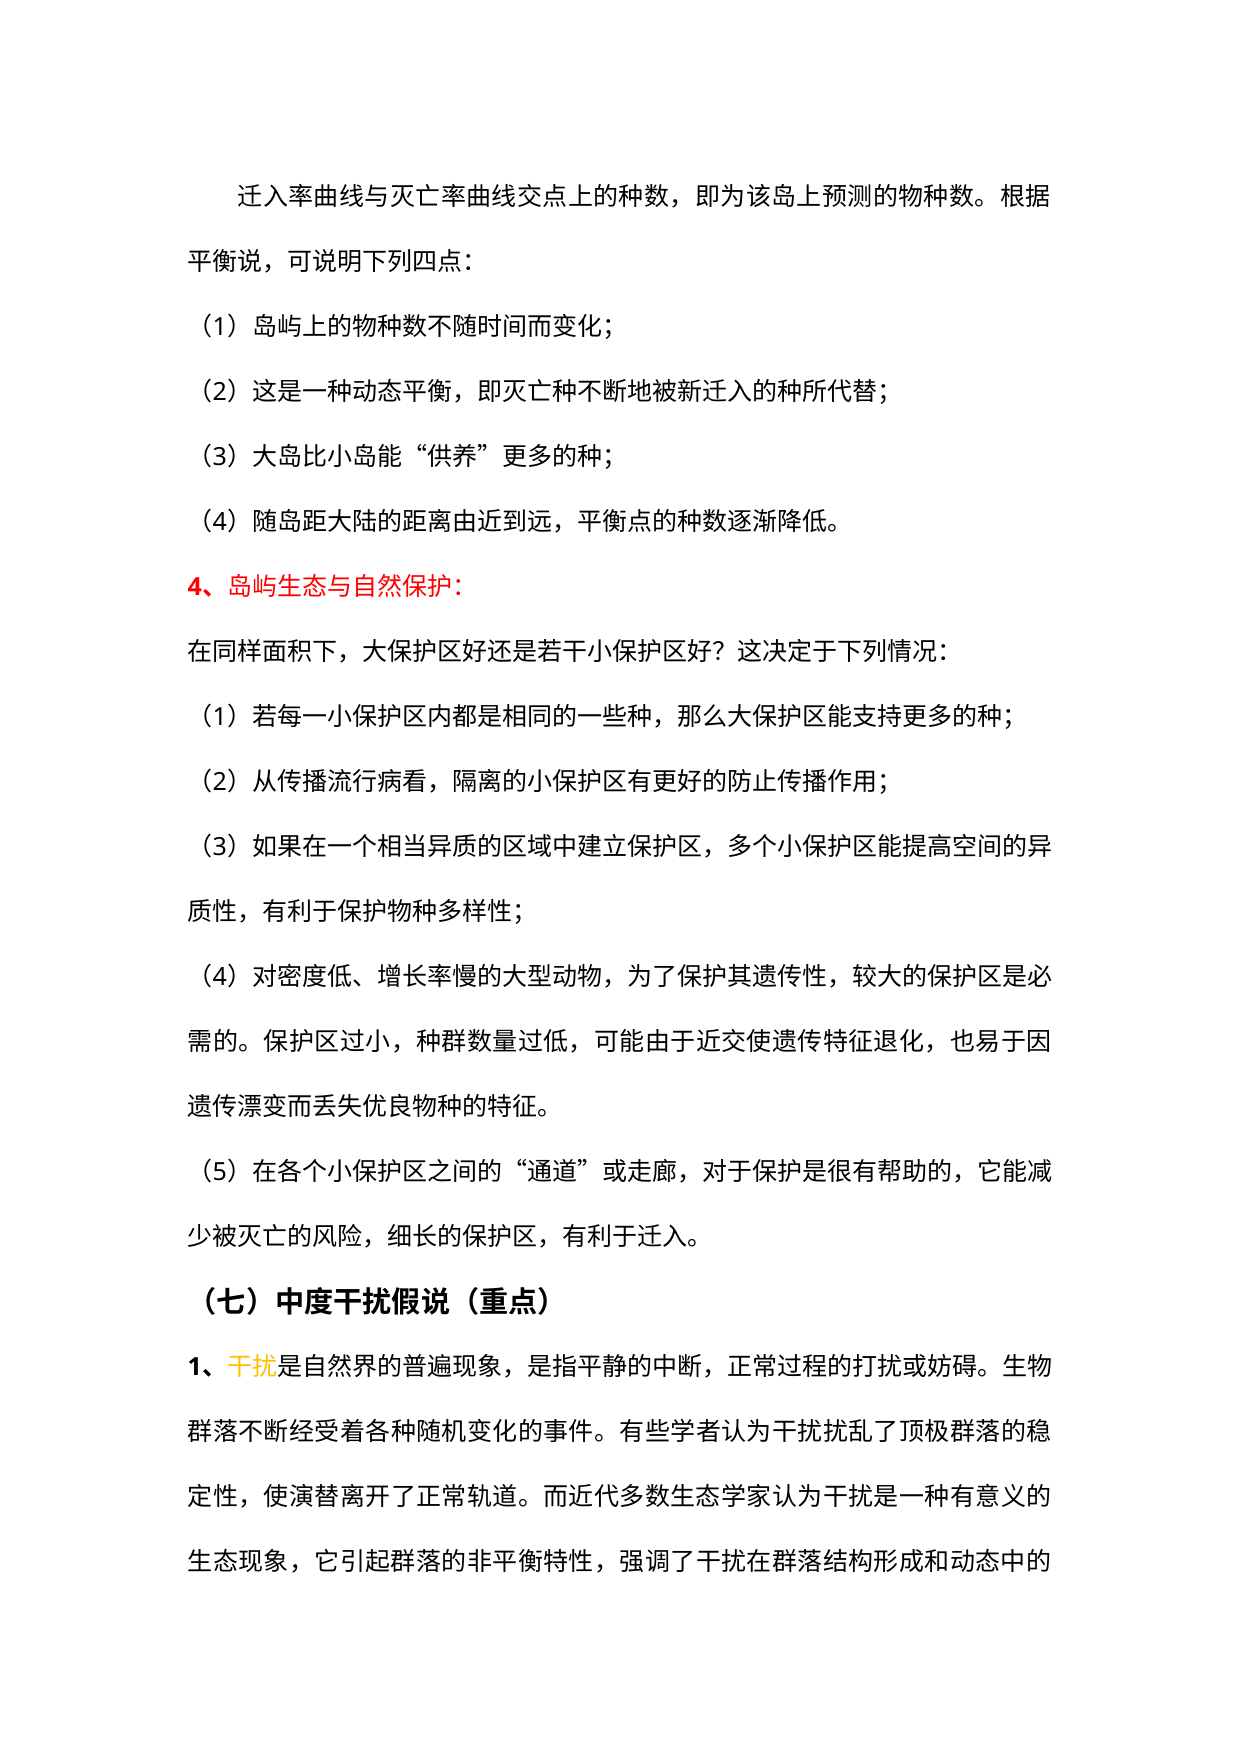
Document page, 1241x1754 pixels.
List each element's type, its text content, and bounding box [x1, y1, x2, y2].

text （1）若每一小保护区内都是相同的一些种，那么大保护区能支持更多的种； [187, 682, 1053, 747]
text （5）在各个小保护区之间的“通道”或走廊，对于保护是很有帮助的，它能减少被灭亡的风险，细长的保护区，有利于迁入。 [187, 1137, 1053, 1267]
text （2）这是一种动态平衡，即灭亡种不断地被新迁入的种所代替； [187, 357, 1053, 422]
text 在同样面积下，大保护区好还是若干小保护区好？这决定于下列情况： [187, 617, 1053, 682]
text （3）大岛比小岛能“供养”更多的种； [187, 422, 1053, 487]
text （3）如果在一个相当异质的区域中建立保护区，多个小保护区能提高空间的异质性，有利于保护物种多样性； [187, 812, 1053, 942]
text （4）随岛距大陆的距离由近到远，平衡点的种数逐渐降低。 [187, 487, 1053, 552]
text （4）对密度低、增长率慢的大型动物，为了保护其遗传性，较大的保护区是必需的。保护区过小，种群数量过低，可能由于近交使遗传特征退化，也易于因遗传漂变而丢失优良物种的特征。 [187, 942, 1053, 1137]
text （1）岛屿上的物种数不随时间而变化； [187, 292, 1053, 357]
text 迁入率曲线与灭亡率曲线交点上的种数，即为该岛上预测的物种数。根据平衡说，可说明下列四点： [187, 162, 1053, 292]
text 4、岛屿生态与自然保护： [187, 552, 1053, 617]
text （2）从传播流行病看，隔离的小保护区有更好的防止传播作用； [187, 747, 1053, 812]
text （七）中度干扰假说（重点） [187, 1267, 1053, 1332]
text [187, 1332, 1053, 1592]
